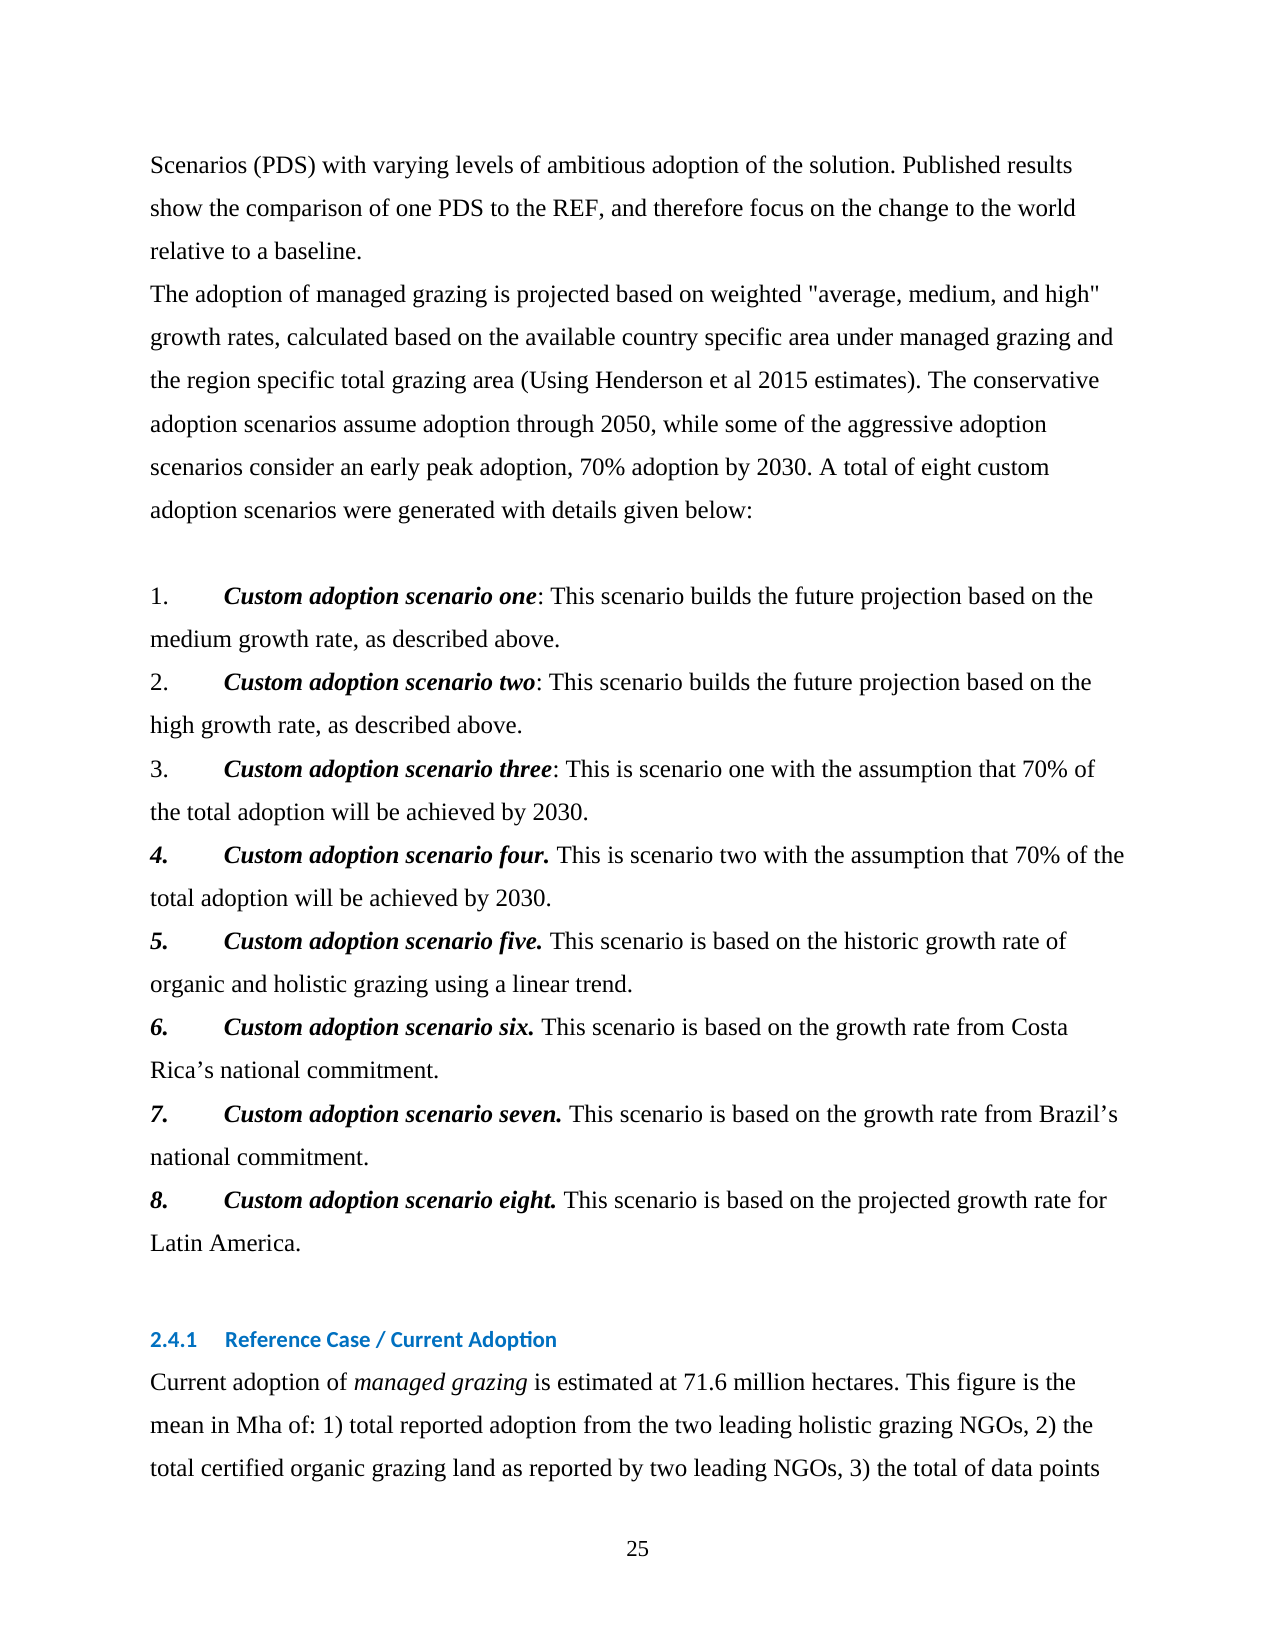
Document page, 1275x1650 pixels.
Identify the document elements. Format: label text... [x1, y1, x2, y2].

subtitle Reference Case / Current Adoption [150, 1325, 1125, 1353]
list Custom adoption scenario seven. This scenario is based on the growth rate from Brazil’s national commitment. [150, 1099, 1125, 1171]
list Custom adoption scenario four. This is scenario two with the assumption that 70% of the total adoption will be achieved by 2030. [150, 840, 1125, 912]
list Custom adoption scenario three: This is scenario one with the assumption that 70% of the total adoption will be achieved by 2030. [150, 754, 1125, 826]
list Custom adoption scenario five. This scenario is based on the historic growth rate of organic and holistic grazing using a linear trend. [150, 926, 1125, 998]
text The adoption of managed grazing is projected based on weighted "average, medium, and high" growth rates, calculated based on the available country specific area under managed grazing and the region specific total grazing area (Using Henderson et al 2015 estimates). The conservative adoption scenarios assume adoption through 2050, while some of the aggressive adoption scenarios consider an early peak adoption, 70% adoption by 2030. A total of eight custom adoption scenarios were generated with details given below: [150, 279, 1125, 524]
list Custom adoption scenario one: This scenario builds the future projection based on the medium growth rate, as described above. [150, 581, 1125, 653]
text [150, 1367, 1125, 1482]
list Custom adoption scenario eight. This scenario is based on the projected growth rate for Latin America. [150, 1185, 1125, 1257]
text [150, 150, 1125, 265]
list Custom adoption scenario two: This scenario builds the future projection based on the high growth rate, as described above. [150, 667, 1125, 739]
list Custom adoption scenario six. This scenario is based on the growth rate from Costa Rica’s national commitment. [150, 1012, 1125, 1084]
